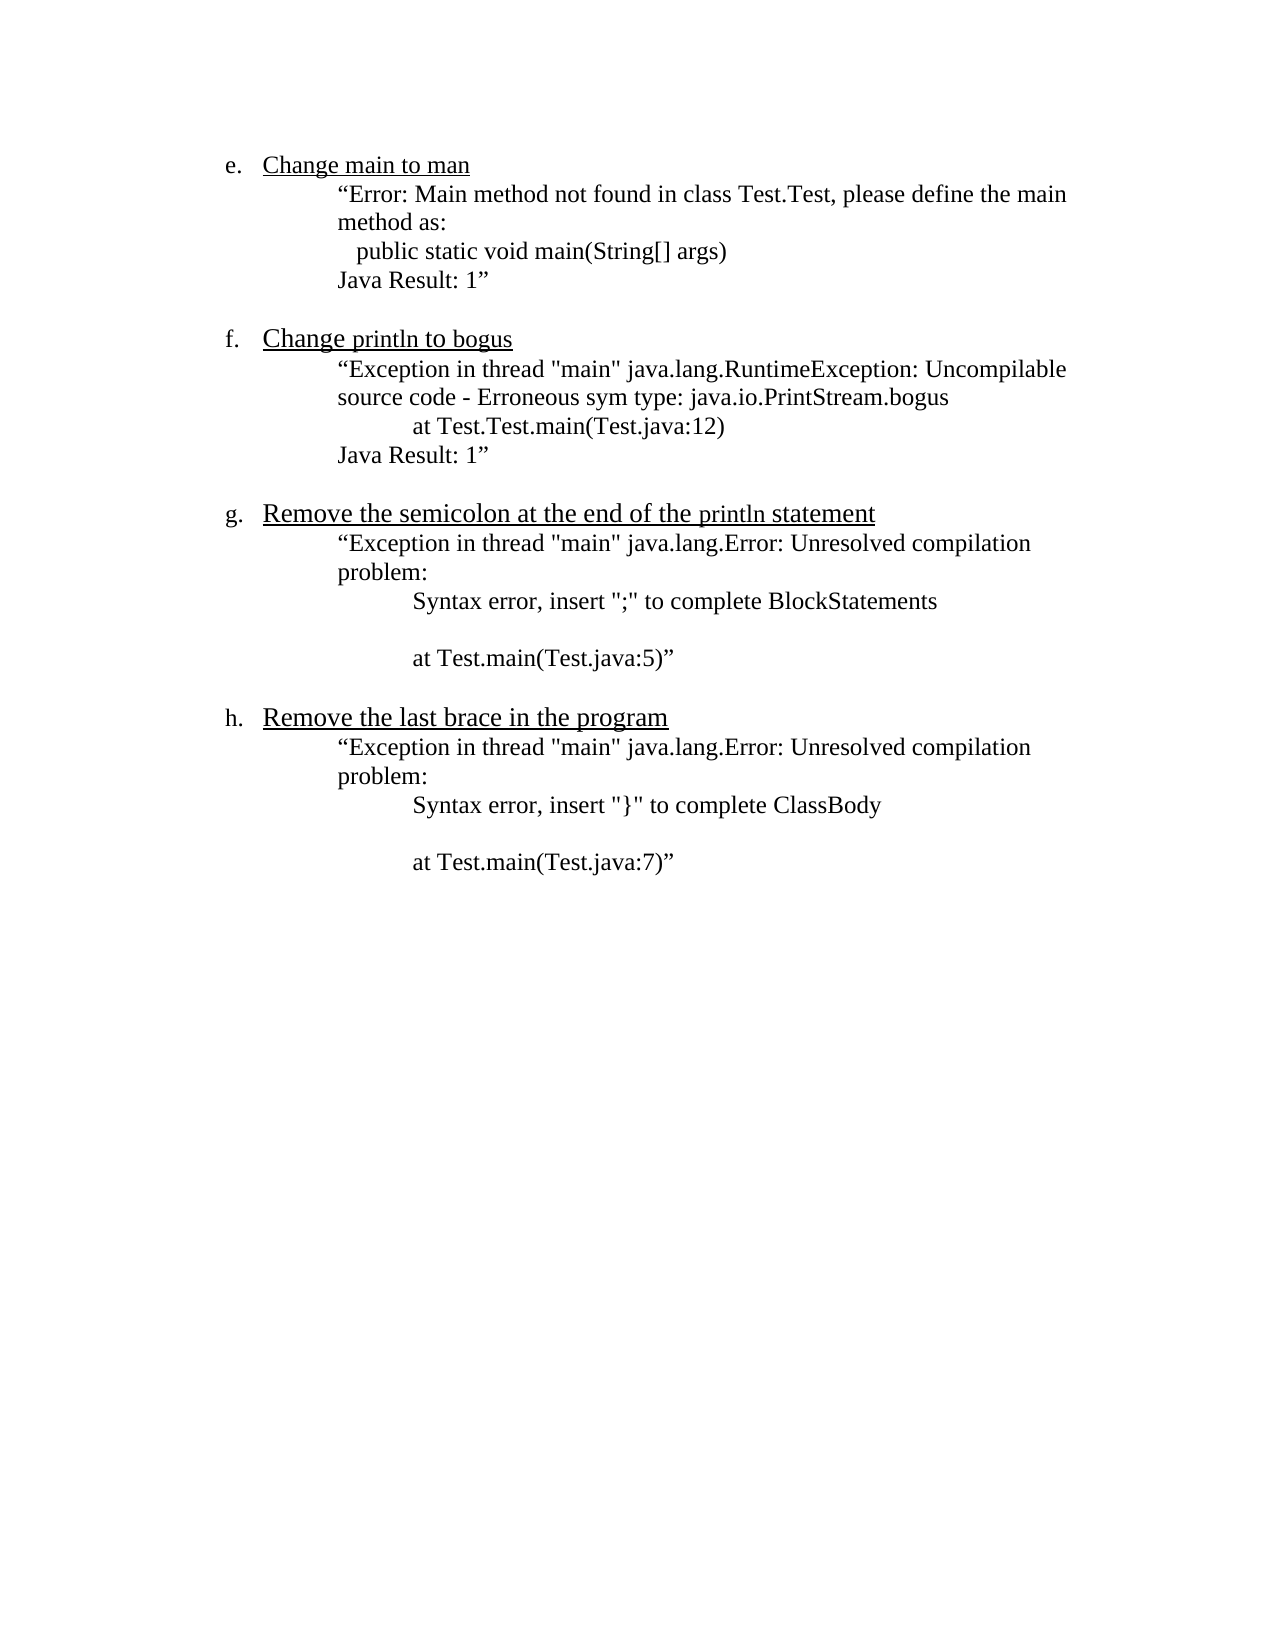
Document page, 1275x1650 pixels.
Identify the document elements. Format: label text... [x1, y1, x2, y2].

list Syntax error, insert "}" to complete ClassBody [337, 790, 1087, 818]
list “Exception in thread "main" java.lang.Error: Unresolved compilation problem: [337, 732, 1087, 790]
list Java Result: 1” [337, 265, 1087, 294]
list Remove the last brace in the program [225, 701, 1087, 732]
list at Test.main(Test.java:5)” [337, 643, 1087, 672]
list “Error: Main method not found in class Test.Test, please define the main method as: [337, 179, 1087, 236]
list at Test.Test.main(Test.java:12) [337, 411, 1087, 440]
list “Exception in thread "main" java.lang.Error: Unresolved compilation problem: [337, 528, 1087, 586]
list Java Result: 1” [337, 440, 1087, 469]
list public static void main(String[] args) [337, 236, 1087, 265]
list Syntax error, insert ";" to complete BlockStatements [337, 586, 1087, 615]
list at Test.main(Test.java:7)” [337, 847, 1087, 876]
list Change main to man [225, 150, 1087, 179]
list “Exception in thread "main" java.lang.RuntimeException: Uncompilable source code - Erroneous sym type: java.io.PrintStream.bogus [337, 354, 1087, 411]
list Change println to bogus [225, 322, 1087, 354]
list Remove the semicolon at the end of the println statement [225, 497, 1087, 528]
